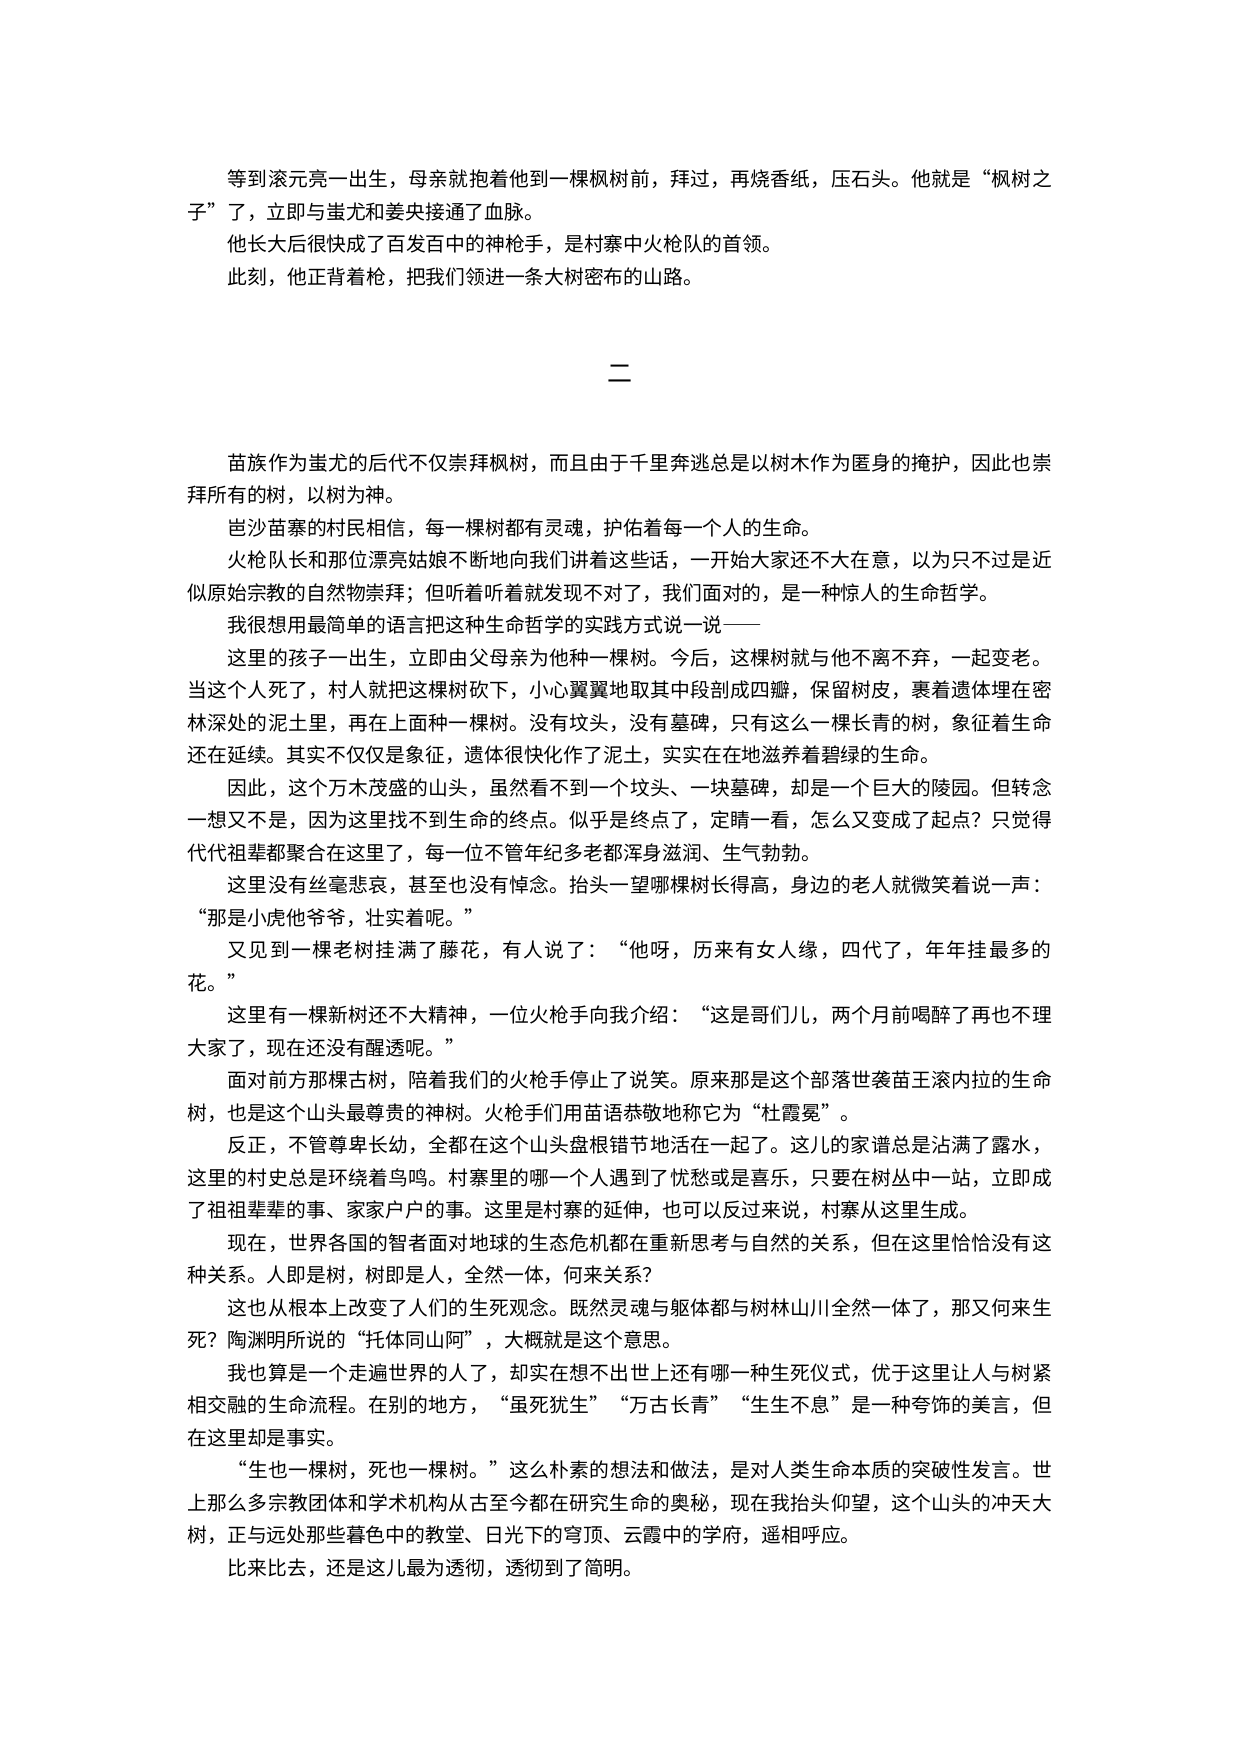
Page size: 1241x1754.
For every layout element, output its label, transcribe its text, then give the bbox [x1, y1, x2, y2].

text “生也一棵树，死也一棵树。”这么朴素的想法和做法，是对人类生命本质的突破性发言。世上那么多宗教团体和学术机构从古至今都在研究生命的奥秘，现在我抬头仰望，这个山头的冲天大树，正与远处那些暮色中的教堂、日光下的穹顶、云霞中的学府，遥相呼应。 [187, 1453, 1053, 1551]
text 这里的孩子一出生，立即由父母亲为他种一棵树。今后，这棵树就与他不离不弃，一起变老。当这个人死了，村人就把这棵树砍下，小心翼翼地取其中段剖成四瓣，保留树皮，裹着遗体埋在密林深处的泥土里，再在上面种一棵树。没有坟头，没有墓碑，只有这么一棵长青的树，象征着生命还在延续。其实不仅仅是象征，遗体很快化作了泥土，实实在在地滋养着碧绿的生命。 [187, 641, 1053, 771]
text 二 [187, 339, 1053, 404]
text 这里有一棵新树还不大精神，一位火枪手向我介绍：“这是哥们儿，两个月前喝醉了再也不理大家了，现在还没有醒透呢。” [187, 998, 1053, 1063]
text 岜沙苗寨的村民相信，每一棵树都有灵魂，护佑着每一个人的生命。 [187, 511, 1053, 543]
text 等到滚元亮一出生，母亲就抱着他到一棵枫树前，拜过，再烧香纸，压石头。他就是“枫树之子”了，立即与蚩尤和姜央接通了血脉。 [187, 162, 1053, 227]
text 因此，这个万木茂盛的山头，虽然看不到一个坟头、一块墓碑，却是一个巨大的陵园。但转念一想又不是，因为这里找不到生命的终点。似乎是终点了，定睛一看，怎么又变成了起点？只觉得代代祖辈都聚合在这里了，每一位不管年纪多老都浑身滋润、生气勃勃。 [187, 771, 1053, 868]
text 又见到一棵老树挂满了藤花，有人说了：“他呀，历来有女人缘，四代了，年年挂最多的花。” [187, 933, 1053, 998]
text 这里没有丝毫悲哀，甚至也没有悼念。抬头一望哪棵树长得高，身边的老人就微笑着说一声：“那是小虎他爷爷，壮实着呢。” [187, 868, 1053, 933]
text 苗族作为蚩尤的后代不仅崇拜枫树，而且由于千里奔逃总是以树木作为匿身的掩护，因此也崇拜所有的树，以树为神。 [187, 446, 1053, 511]
text 现在，世界各国的智者面对地球的生态危机都在重新思考与自然的关系，但在这里恰恰没有这种关系。人即是树，树即是人，全然一体，何来关系？ [187, 1226, 1053, 1291]
text 反正，不管尊卑长幼，全都在这个山头盘根错节地活在一起了。这儿的家谱总是沾满了露水，这里的村史总是环绕着鸟鸣。村寨里的哪一个人遇到了忧愁或是喜乐，只要在树丛中一站，立即成了祖祖辈辈的事、家家户户的事。这里是村寨的延伸，也可以反过来说，村寨从这里生成。 [187, 1128, 1053, 1226]
text 他长大后很快成了百发百中的神枪手，是村寨中火枪队的首领。 [187, 227, 1053, 259]
text 我很想用最简单的语言把这种生命哲学的实践方式说一说—— [187, 608, 1053, 641]
text 面对前方那棵古树，陪着我们的火枪手停止了说笑。原来那是这个部落世袭苗王滚内拉的生命树，也是这个山头最尊贵的神树。火枪手们用苗语恭敬地称它为“杜霞冕”。 [187, 1063, 1053, 1128]
text 火枪队长和那位漂亮姑娘不断地向我们讲着这些话，一开始大家还不大在意，以为只不过是近似原始宗教的自然物崇拜；但听着听着就发现不对了，我们面对的，是一种惊人的生命哲学。 [187, 543, 1053, 608]
text 此刻，他正背着枪，把我们领进一条大树密布的山路。 [187, 259, 1053, 292]
text 我也算是一个走遍世界的人了，却实在想不出世上还有哪一种生死仪式，优于这里让人与树紧相交融的生命流程。在别的地方，“虽死犹生”“万古长青”“生生不息”是一种夸饰的美言，但在这里却是事实。 [187, 1356, 1053, 1453]
text 比来比去，还是这儿最为透彻，透彻到了简明。 [187, 1551, 1053, 1583]
text 这也从根本上改变了人们的生死观念。既然灵魂与躯体都与树林山川全然一体了，那又何来生死？陶渊明所说的“托体同山阿”，大概就是这个意思。 [187, 1291, 1053, 1356]
